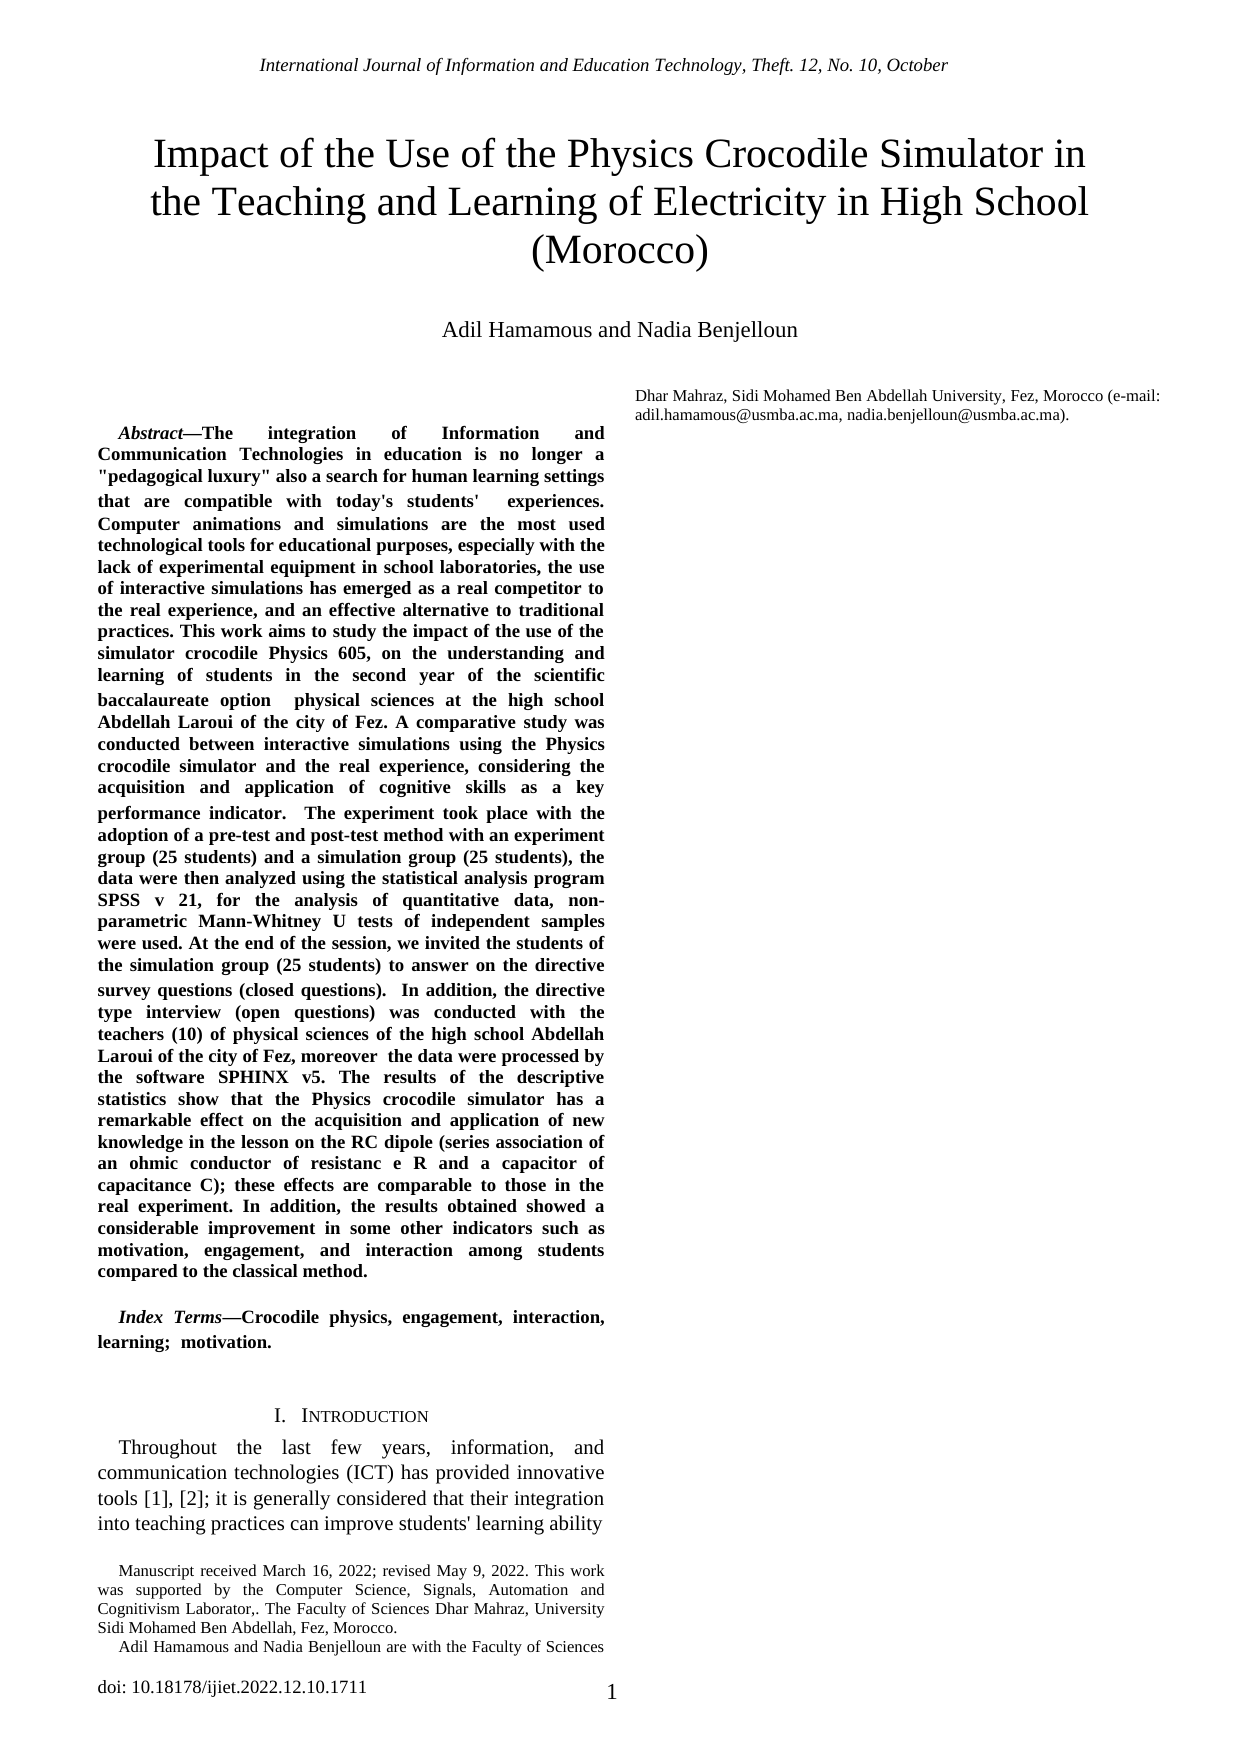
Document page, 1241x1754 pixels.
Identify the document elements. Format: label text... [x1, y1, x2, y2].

text Adil Hamamous and Nadia Benjelloun [133, 316, 1107, 342]
text Manuscript received March 16, 2022; revised May 9, 2022. This work was supported by the Computer Science, Signals, Automation and Cognitivism Laborator,. The Faculty of Sciences Dhar Mahraz, University Sidi Mohamed Ben Abdellah, Fez, Morocco. [97, 1560, 605, 1637]
title Impact of the Use of the Physics Crocodile Simulator in the Teaching and Learning of Electricity in High School (Morocco) [133, 129, 1107, 272]
text Index Terms—Crocodile physics, engagement, interaction, learning; motivation. [97, 1306, 605, 1354]
text Throughout the last few years, information, and communication technologies (ICT) has provided innovative tools [1], [2]; it is generally considered that their integration into teaching practices can improve students' learning ability [97, 1435, 605, 1535]
text Adil Hamamous and Nadia Benjelloun are with the Faculty of Sciences Dhar Mahraz, Sidi Mohamed Ben Abdellah University, Fez, Morocco (e-mail: adil.hamamous@usmba.ac.ma, nadia.benjelloun@usmba.ac.ma). [635, 385, 1161, 424]
text Abstract—The integration of Information and Communication Technologies in education is no longer a "pedagogical luxury" also a search for human learning settings that are compatible with today's students' experiences. Computer animations and simulations are the most used technological tools for educational purposes, especially with the lack of experimental equipment in school laboratories, the use of interactive simulations has emerged as a real competitor to the real experience, and an effective alternative to traditional practices. This work aims to study the impact of the use of the simulator crocodile Physics 605, on the understanding and learning of students in the second year of the scientific baccalaureate option physical sciences at the high school Abdellah Laroui of the city of Fez. A comparative study was conducted between interactive simulations using the Physics crocodile simulator and the real experience, considering the acquisition and application of cognitive skills as a key performance indicator. The experiment took place with the adoption of a pre-test and post-test method with an experiment group (25 students) and a simulation group (25 students), the data were then analyzed using the statistical analysis program SPSS v 21, for the analysis of quantitative data, non-parametric Mann-Whitney U tests of independent samples were used. At the end of the session, we invited the students of the simulation group (25 students) to answer on the directive survey questions (closed questions). In addition, the directive type interview (open questions) was conducted with the teachers (10) of physical sciences of the high school Abdellah Laroui of the city of Fez, moreover the data were processed by the software SPHINX v5. The results of the descriptive statistics show that the Physics crocodile simulator has a remarkable effect on the acquisition and application of new knowledge in the lesson on the RC dipole (series association of an ohmic conductor of resistanc e R and a capacitor of capacitance C); these effects are comparable to those in the real experiment. In addition, the results obtained showed a considerable improvement in some other indicators such as motivation, engagement, and interaction among students compared to the classical method. [97, 422, 605, 1282]
list INTRODUCTION [274, 1403, 605, 1427]
